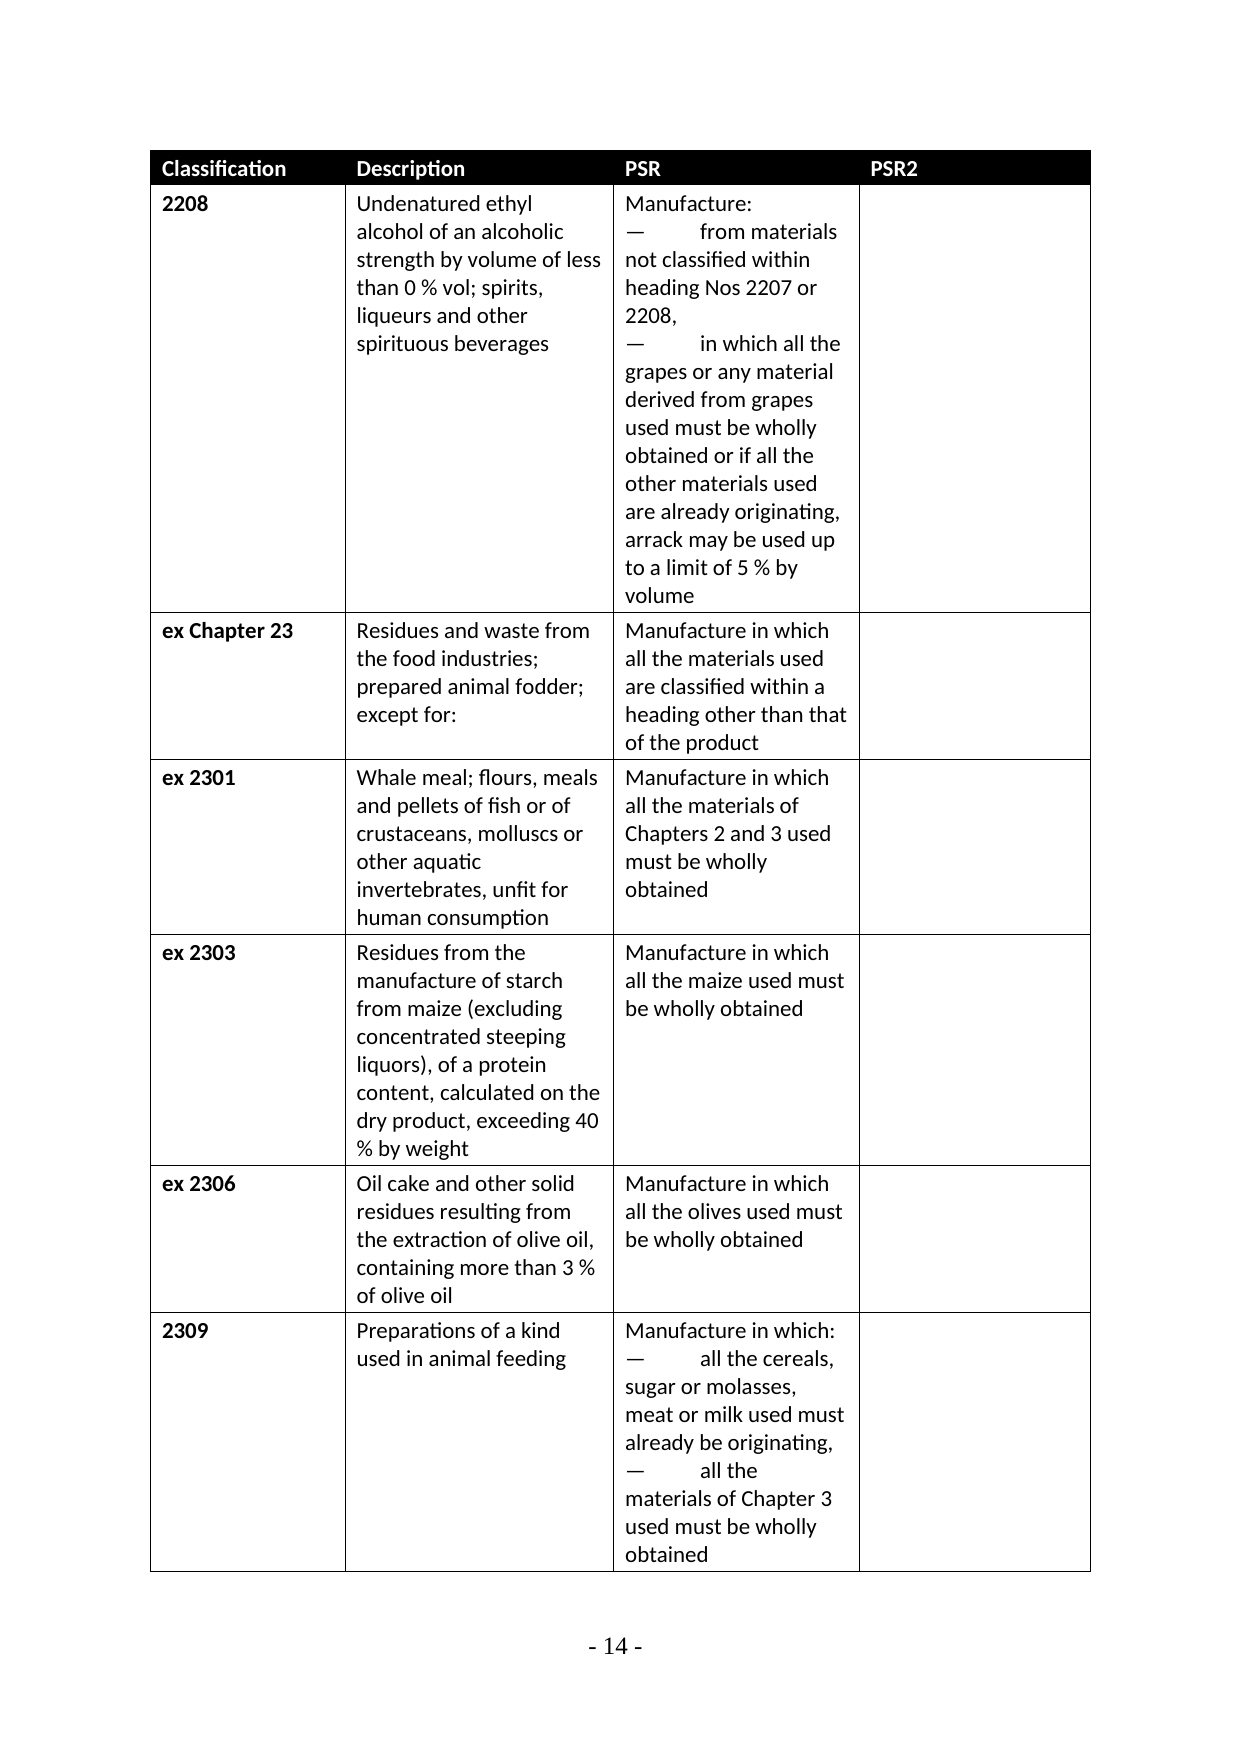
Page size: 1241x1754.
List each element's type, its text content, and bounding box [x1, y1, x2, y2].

table_cell Manufacture in which: — all the cereals, sugar or molasses, meat or milk used must already be originating, — all the materials of Chapter 3 used must be wholly obtained [614, 1313, 859, 1571]
table_cell Manufacture: — from materials not classified within heading Nos 2207 or 2208, — in which all the grapes or any material derived from grapes used must be wholly obtained or if all the other materials used are already originating, arrack may be used up to a limit of 5 % by volume [614, 185, 859, 612]
table_cell Oil cake and other solid residues resulting from the extraction of olive oil, containing more than 3 % of olive oil [346, 1166, 613, 1312]
table_cell Residues and waste from the food industries; prepared animal fodder; except for: [346, 613, 613, 759]
table_header PSR2 [860, 151, 1090, 185]
table_cell [860, 760, 1090, 934]
table_cell 2309 [151, 1313, 345, 1571]
table_cell Manufacture in which all the materials of Chapters 2 and 3 used must be wholly obtained [614, 760, 859, 934]
table_cell [860, 1313, 1090, 1571]
table_cell Manufacture in which all the olives used must be wholly obtained [614, 1166, 859, 1312]
table_cell ex 2306 [151, 1166, 345, 1312]
table_cell 2208 [151, 185, 345, 612]
table_cell Residues from the manufacture of starch from maize (excluding concentrated steeping liquors), of a protein content, calculated on the dry product, exceeding 40 % by weight [346, 935, 613, 1165]
table_cell Whale meal; flours, meals and pellets of fish or of crustaceans, molluscs or other aquatic invertebrates, unfit for human consumption [346, 760, 613, 934]
table_header Classification [151, 151, 345, 185]
table_cell Undenatured ethyl alcohol of an alcoholic strength by volume of less than 0 % vol; spirits, liqueurs and other spirituous beverages [346, 185, 613, 612]
table_header Description [346, 151, 613, 185]
table_cell ex 2303 [151, 935, 345, 1165]
table_header PSR [614, 151, 859, 185]
table_cell Preparations of a kind used in animal feeding [346, 1313, 613, 1571]
table_cell ex Chapter 23 [151, 613, 345, 759]
table_cell [860, 935, 1090, 1165]
table_cell [860, 1166, 1090, 1312]
table_cell [860, 185, 1090, 612]
table_cell Manufacture in which all the maize used must be wholly obtained [614, 935, 859, 1165]
table_cell [860, 613, 1090, 759]
table_cell Manufacture in which all the materials used are classified within a heading other than that of the product [614, 613, 859, 759]
table_cell ex 2301 [151, 760, 345, 934]
